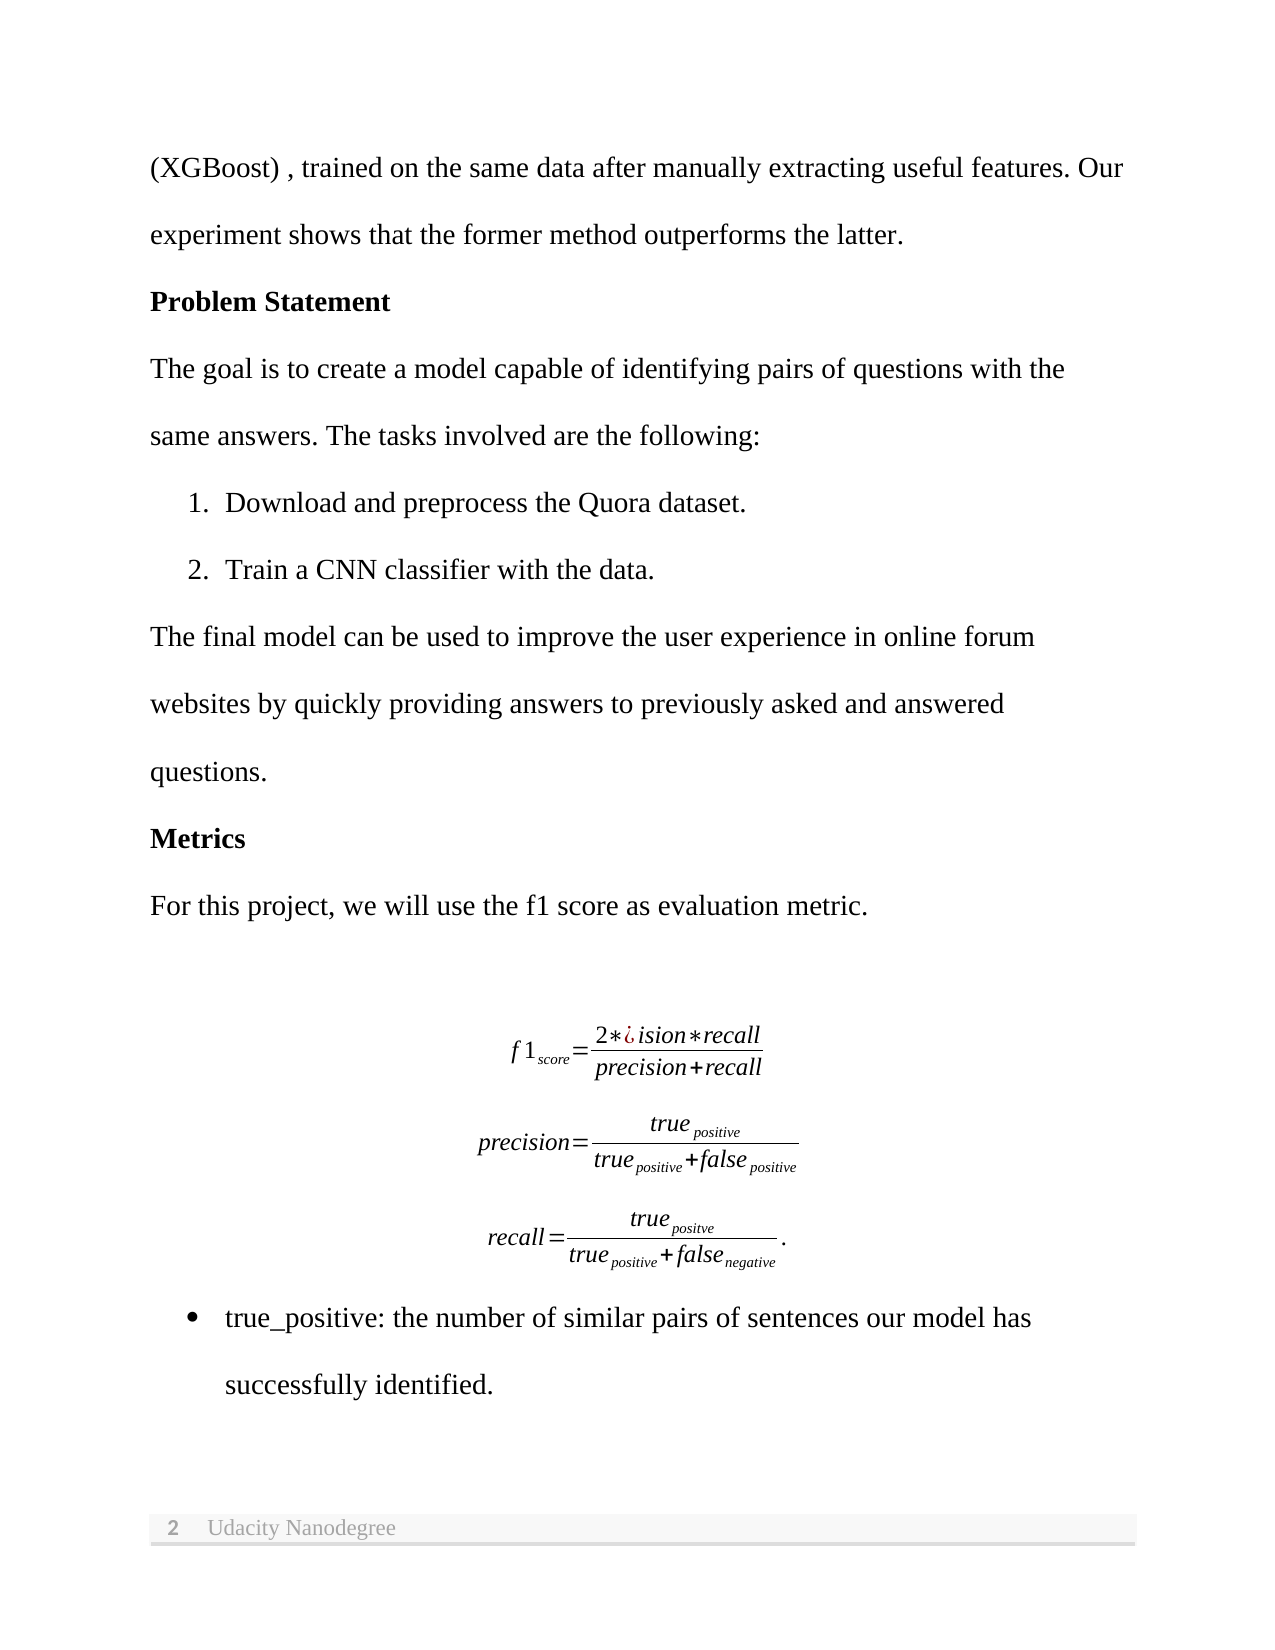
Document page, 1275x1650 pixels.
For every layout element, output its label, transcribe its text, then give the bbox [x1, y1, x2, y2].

text The goal is to create a model capable of identifying pairs of questions with the same answers. The tasks involved are the following: [150, 351, 1125, 452]
list Train a CNN classifier with the data. [187, 552, 1125, 586]
text For this project, we will use the f1 score as evaluation metric. [150, 888, 1125, 921]
text Problem Statement [150, 284, 1125, 318]
list Download and preprocess the Quora dataset. [187, 485, 1125, 519]
text Metrics [150, 821, 1125, 854]
text The final model can be used to improve the user experience in online forum websites by quickly providing answers to previously asked and answered questions. [150, 619, 1125, 787]
list true_positive: the number of similar pairs of sentences our model has successfully identified. [187, 1300, 1125, 1401]
